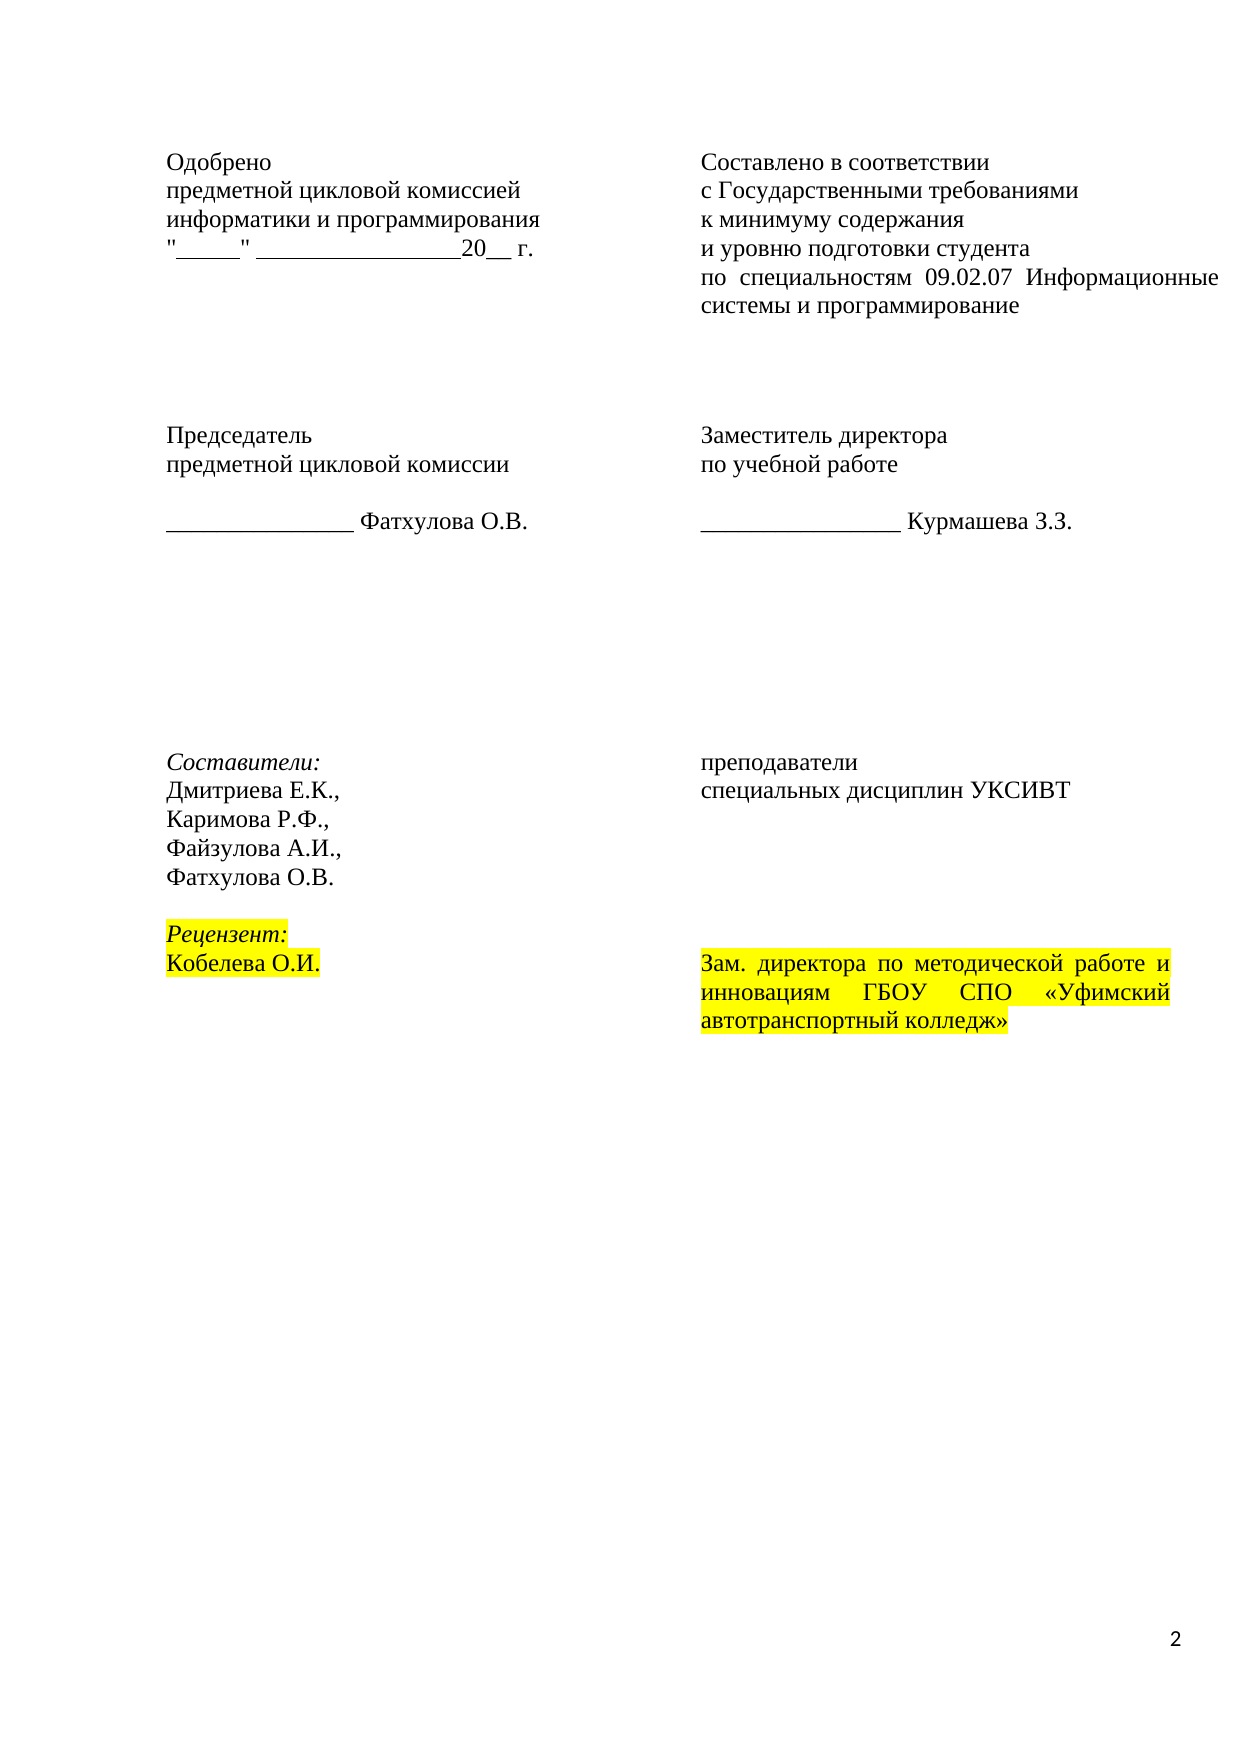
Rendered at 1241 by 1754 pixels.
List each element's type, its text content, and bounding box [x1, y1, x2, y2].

table_cell Зам. директора по методической работе и инновациям ГБОУ СПО «Уфимский автотранспортный колледж» [701, 919, 1219, 1063]
table_cell преподаватели специальных дисциплин УКСИВТ [701, 747, 1219, 919]
table_cell Председатель предметной цикловой комиссии _______________ Фатхулова О.В. [166, 420, 701, 747]
table_cell Составители: Дмитриева Е.К., Каримова Р.Ф., Файзулова А.И., Фатхулова О.В. [166, 747, 701, 919]
table_header Одобрено предметной цикловой комиссией информатики и программирования " " 20__ г. [166, 147, 701, 420]
table_cell Заместитель директора по учебной работе ________________ Курмашева З.З. [701, 420, 1219, 747]
table_header Составлено в соответствии с Государственными требованиями к минимуму содержания и уровню подготовки студента по специальностям 09.02.07 Информационные системы и программирование [701, 147, 1219, 420]
table_cell Рецензент: Кобелева О.И. [166, 919, 701, 1063]
